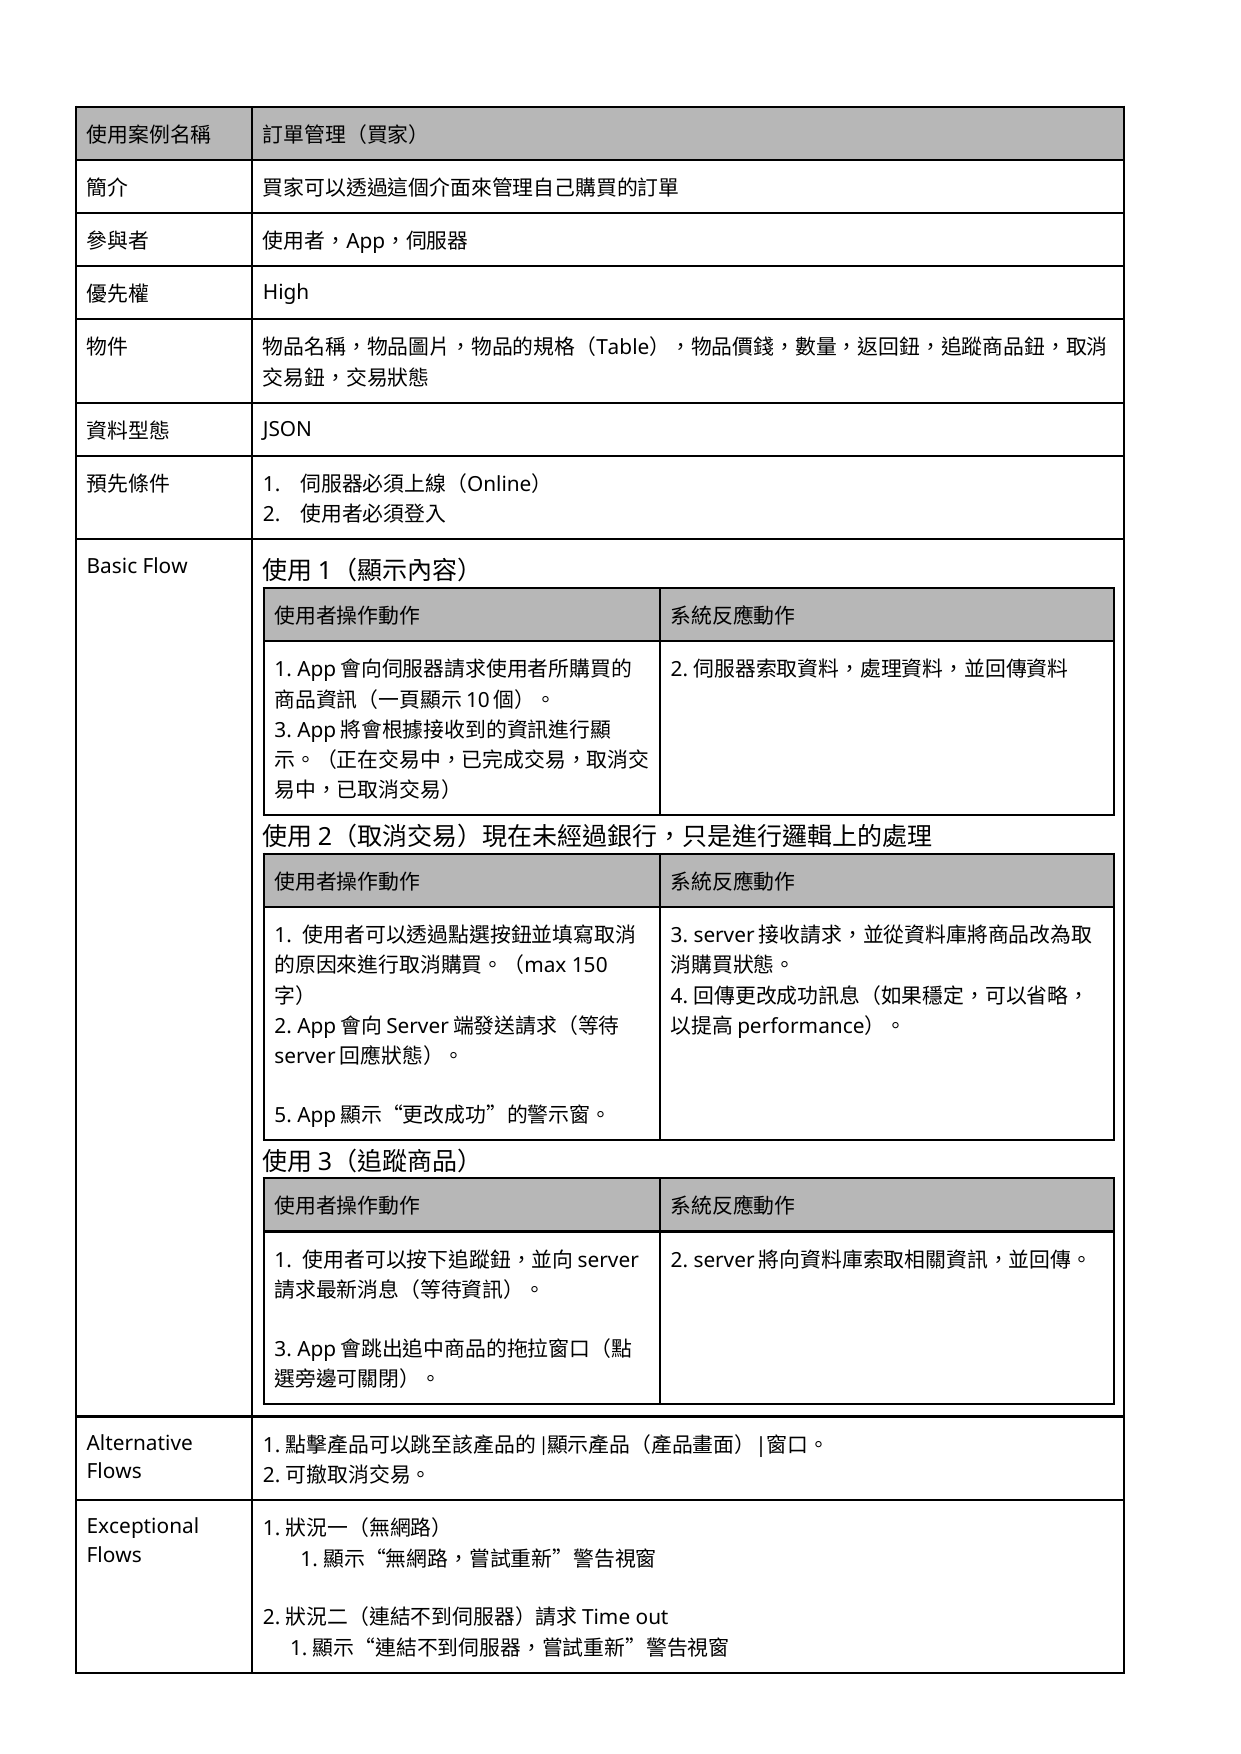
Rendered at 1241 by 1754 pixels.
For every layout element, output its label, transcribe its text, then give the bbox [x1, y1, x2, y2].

table_cell 簡介 [77, 161, 251, 212]
table_cell 優先權 [77, 267, 251, 318]
table_cell Exceptional Flows [77, 1501, 251, 1672]
table_cell JSON [253, 404, 1123, 455]
table_cell 物件 [77, 320, 251, 402]
table_cell 買家可以透過這個介面來管理自己購買的訂單 [253, 161, 1123, 212]
table_cell 預先條件 [77, 457, 251, 538]
table_cell 使用1（顯示內容） 使用2（取消交易）現在未經過銀行，只是進行邏輯上的處理 使用3（追蹤商品） [253, 540, 1123, 1415]
table_cell Basic Flow [77, 540, 251, 1415]
table_cell 資料型態 [77, 404, 251, 455]
table_cell High [253, 267, 1123, 318]
table_header 使用案例名稱 [77, 108, 251, 159]
table_cell 1. 點擊產品可以跳至該產品的 |顯示產品（產品畫面）|窗口。 2. 可撤取消交易。 [253, 1418, 1123, 1499]
table_header 訂單管理（買家） [253, 108, 1123, 159]
table_cell 伺服器必須上線（Online） 使用者必須登入 [253, 457, 1123, 538]
table_cell Alternative Flows [77, 1418, 251, 1499]
table_cell 參與者 [77, 214, 251, 265]
table_cell 物品名稱，物品圖片，物品的規格（Table），物品價錢，數量，返回鈕，追蹤商品鈕，取消交易鈕，交易狀態 [253, 320, 1123, 402]
table_cell 使用者，App，伺服器 [253, 214, 1123, 265]
